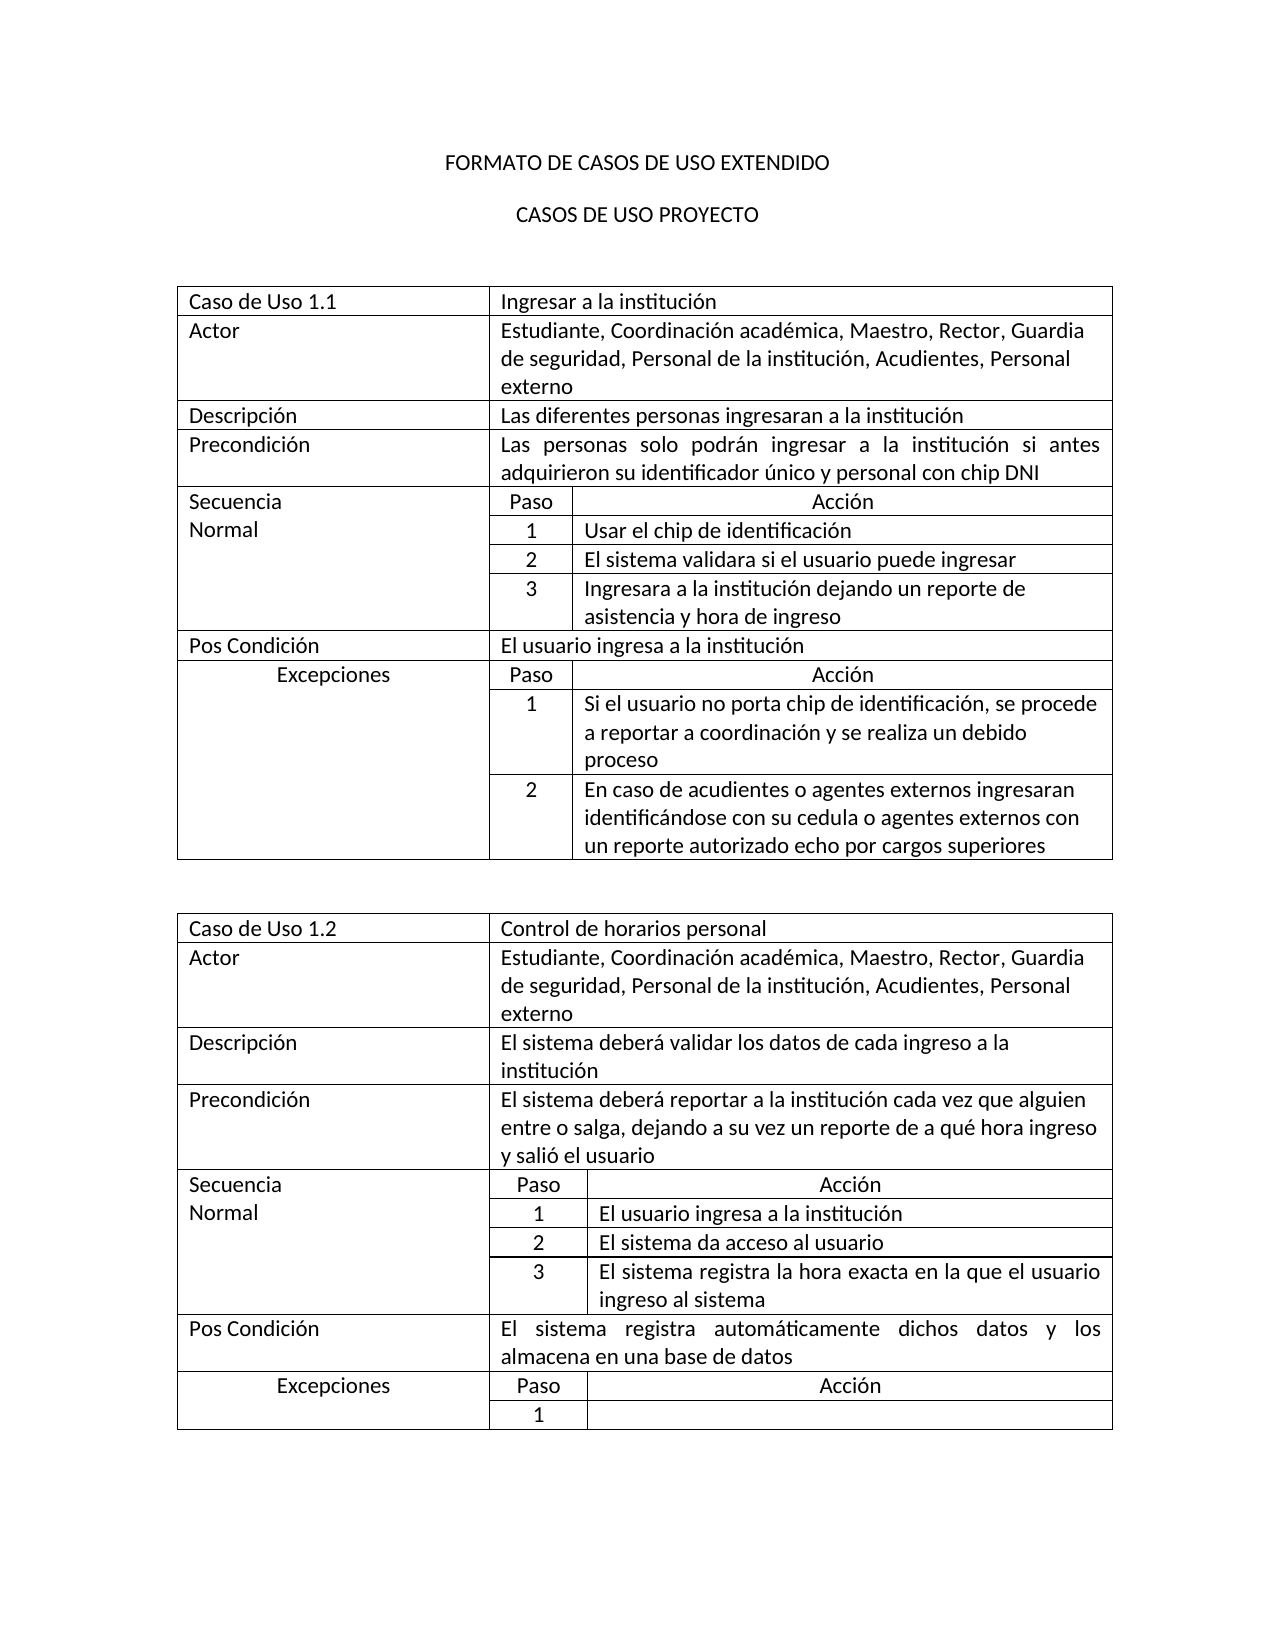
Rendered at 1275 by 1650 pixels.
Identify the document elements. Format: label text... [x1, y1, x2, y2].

table_cell 3 [490, 574, 572, 630]
table_cell Si el usuario no porta chip de identificación, se procede a reportar a coordinación y se realiza un debido proceso [573, 690, 1112, 774]
table_cell [588, 1401, 1112, 1429]
table_cell Excepciones [178, 1372, 489, 1429]
table_cell Acción [588, 1170, 1112, 1198]
table_cell El sistema validara si el usuario puede ingresar [573, 545, 1112, 573]
table_cell Las personas solo podrán ingresar a la institución si antes adquirieron su identificador único y personal con chip DNI [490, 430, 1112, 486]
table_cell El sistema deberá reportar a la institución cada vez que alguien entre o salga, dejando a su vez un reporte de a qué hora ingreso y salió el usuario [490, 1085, 1112, 1169]
table_cell 1 [490, 690, 572, 774]
text FORMATO DE CASOS DE USO EXTENDIDO [177, 148, 1098, 176]
table_cell El usuario ingresa a la institución [490, 631, 1112, 659]
table_cell Actor [178, 316, 489, 400]
table_cell El sistema da acceso al usuario [588, 1228, 1112, 1256]
table_cell Secuencia Normal [178, 1170, 489, 1313]
table_cell 2 [490, 1228, 587, 1256]
table_cell El sistema registra automáticamente dichos datos y los almacena en una base de datos [490, 1315, 1112, 1371]
table_cell Ingresara a la institución dejando un reporte de asistencia y hora de ingreso [573, 574, 1112, 630]
table_cell Precondición [178, 430, 489, 486]
table_cell Precondición [178, 1085, 489, 1169]
table_cell Acción [588, 1372, 1112, 1399]
table_cell Paso [490, 487, 572, 515]
table_cell Descripción [178, 401, 489, 429]
table_cell Las diferentes personas ingresaran a la institución [490, 401, 1112, 429]
table_cell Actor [178, 943, 489, 1027]
table_cell 2 [490, 545, 572, 573]
table_header Ingresar a la institución [490, 287, 1112, 315]
table_cell Usar el chip de identificación [573, 516, 1112, 544]
table_cell Estudiante, Coordinación académica, Maestro, Rector, Guardia de seguridad, Personal de la institución, Acudientes, Personal externo [490, 316, 1112, 400]
table_cell Paso [490, 1372, 587, 1399]
table_cell 1 [490, 1199, 587, 1227]
table_cell Pos Condición [178, 631, 489, 659]
table_cell Paso [490, 661, 572, 688]
table_header Caso de Uso 1.1 [178, 287, 489, 315]
table_cell 1 [490, 1401, 587, 1429]
table_cell Acción [573, 661, 1112, 688]
table_cell Estudiante, Coordinación académica, Maestro, Rector, Guardia de seguridad, Personal de la institución, Acudientes, Personal externo [490, 943, 1112, 1027]
table_cell En caso de acudientes o agentes externos ingresaran identificándose con su cedula o agentes externos con un reporte autorizado echo por cargos superiores [573, 775, 1112, 859]
table_cell Paso [490, 1170, 587, 1198]
table_cell El sistema registra la hora exacta en la que el usuario ingreso al sistema [588, 1258, 1112, 1313]
table_cell Secuencia Normal [178, 487, 489, 630]
table_cell Excepciones [178, 661, 489, 859]
table_cell Pos Condición [178, 1315, 489, 1371]
table_cell 1 [490, 516, 572, 544]
table_header Caso de Uso 1.2 [178, 914, 489, 942]
table_header Control de horarios personal [490, 914, 1112, 942]
table_cell Acción [573, 487, 1112, 515]
text CASOS DE USO PROYECTO [177, 201, 1098, 261]
table_cell Descripción [178, 1028, 489, 1084]
table_cell 2 [490, 775, 572, 859]
table_cell El usuario ingresa a la institución [588, 1199, 1112, 1227]
table_cell 3 [490, 1258, 587, 1313]
table_cell El sistema deberá validar los datos de cada ingreso a la institución [490, 1028, 1112, 1084]
